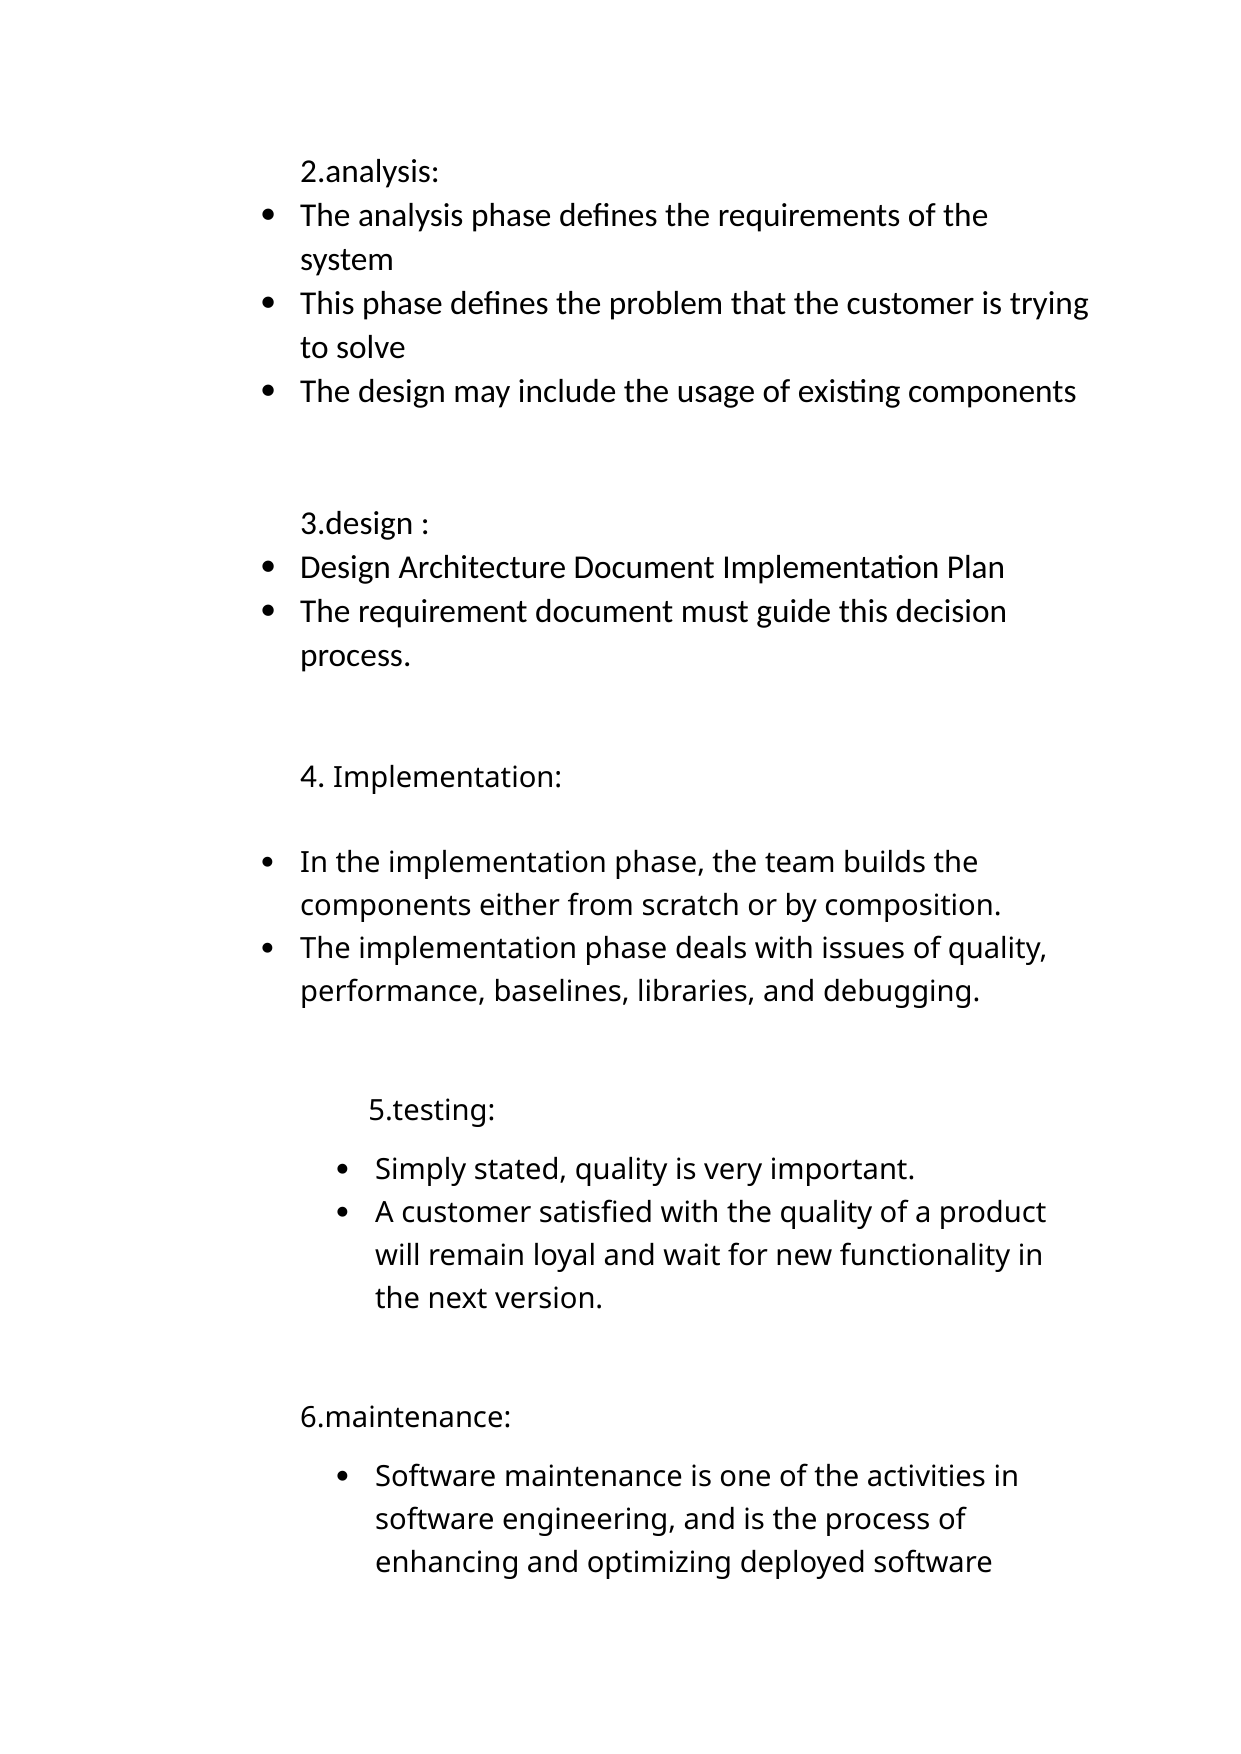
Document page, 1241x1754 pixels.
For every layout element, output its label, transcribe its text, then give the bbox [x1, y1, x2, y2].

list The analysis phase defines the requirements of the system [262, 194, 1090, 279]
list Simply stated, quality is very important. [337, 1149, 1090, 1188]
list The requirement document must guide this decision process. [262, 589, 1090, 674]
list This phase defines the problem that the customer is trying to solve [262, 282, 1090, 367]
text 5.testing: [225, 1089, 1090, 1129]
list Software maintenance is one of the activities in software engineering, and is the process of enhancing and optimizing deployed software [337, 1456, 1090, 1581]
list 4. Implementation: [300, 755, 1090, 796]
text 6.maintenance: [300, 1396, 1090, 1436]
list A customer satisfied with the quality of a product will remain loyal and wait for new functionality in the next version. [337, 1191, 1090, 1317]
list In the implementation phase, the team builds the components either from scratch or by composition. [262, 842, 1090, 924]
list Design Architecture Document Implementation Plan [262, 546, 1090, 586]
list The implementation phase deals with issues of quality, performance, baselines, libraries, and debugging. [262, 927, 1090, 1010]
list 2.analysis: [300, 150, 1090, 191]
list 3.design : [300, 502, 1090, 542]
list The design may include the usage of existing components [262, 370, 1090, 411]
